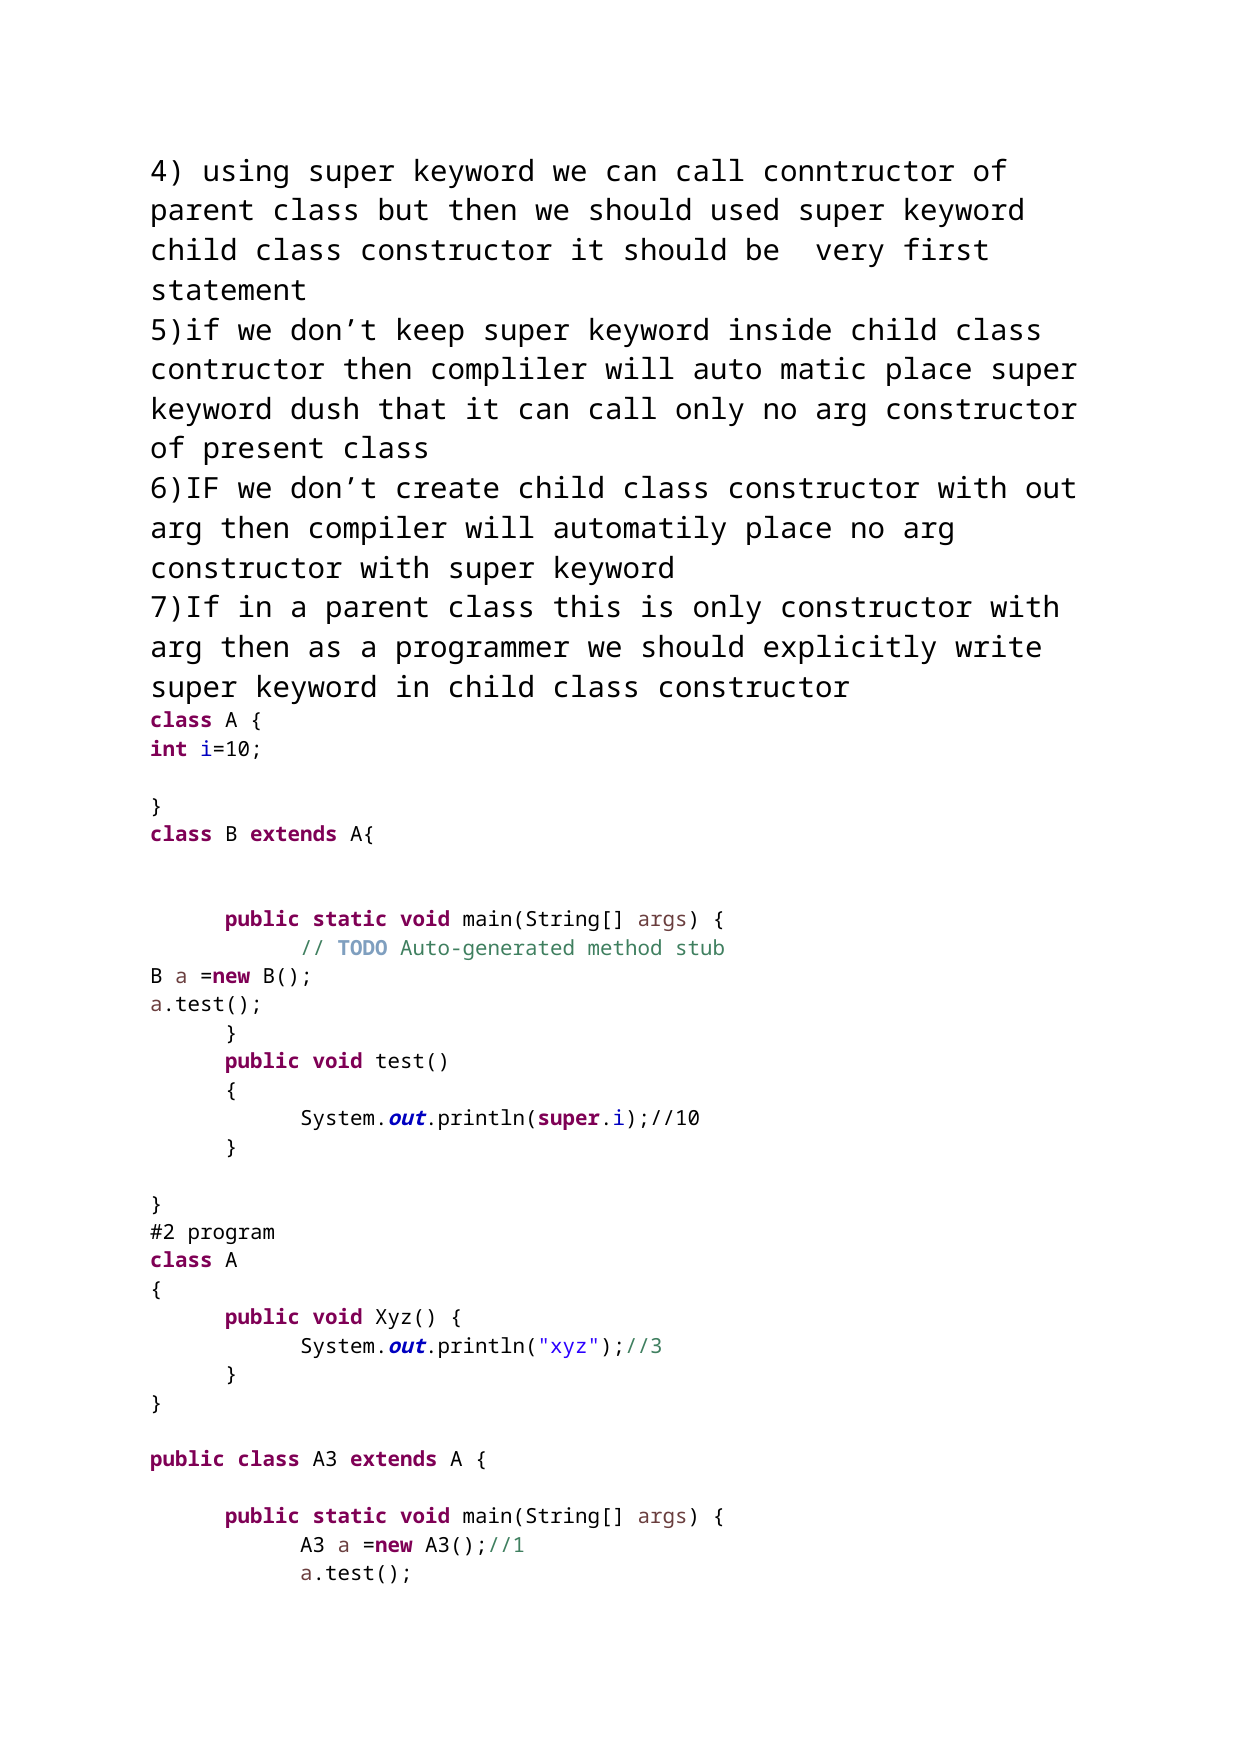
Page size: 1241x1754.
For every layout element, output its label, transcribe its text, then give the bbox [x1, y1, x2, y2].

text } [150, 1018, 1090, 1046]
text 4) using super keyword we can call conntructor of parent class but then we should used super keyword child class constructor it should be very first statement [150, 150, 1090, 309]
text 5)if we don’t keep super keyword inside child class contructor then compliler will auto matic place super keyword dush that it can call only no arg constructor of present class [150, 309, 1090, 467]
text #2 program [150, 1217, 1090, 1246]
text { [150, 1274, 1090, 1302]
text a.test(); [150, 1558, 1090, 1587]
text } [150, 1359, 1090, 1388]
text class A { [150, 706, 1090, 734]
text class B extends A{ [150, 819, 1090, 848]
text B a =new B(); [150, 961, 1090, 989]
text public static void main(String[] args) { [150, 904, 1090, 933]
text } [150, 1132, 1090, 1160]
text public class A3 extends A { [150, 1444, 1090, 1473]
text public static void main(String[] args) { [150, 1501, 1090, 1530]
text // TODO Auto-generated method stub [150, 933, 1090, 961]
text class A [150, 1246, 1090, 1274]
text } [150, 1189, 1090, 1217]
text } [150, 791, 1090, 819]
text 6)IF we don’t create child class constructor with out arg then compiler will automatily place no arg constructor with super keyword [150, 467, 1090, 587]
text A3 a =new A3();//1 [150, 1530, 1090, 1558]
text System.out.println(super.i);//10 [150, 1103, 1090, 1132]
text { [150, 1075, 1090, 1103]
text public void Xyz() { [150, 1302, 1090, 1331]
text int i=10; [150, 734, 1090, 762]
text a.test(); [150, 989, 1090, 1018]
text System.out.println("xyz");//3 [150, 1331, 1090, 1359]
text 7)If in a parent class this is only constructor with arg then as a programmer we should explicitly write super keyword in child class constructor [150, 587, 1090, 706]
text } [150, 1388, 1090, 1416]
text public void test() [150, 1046, 1090, 1075]
